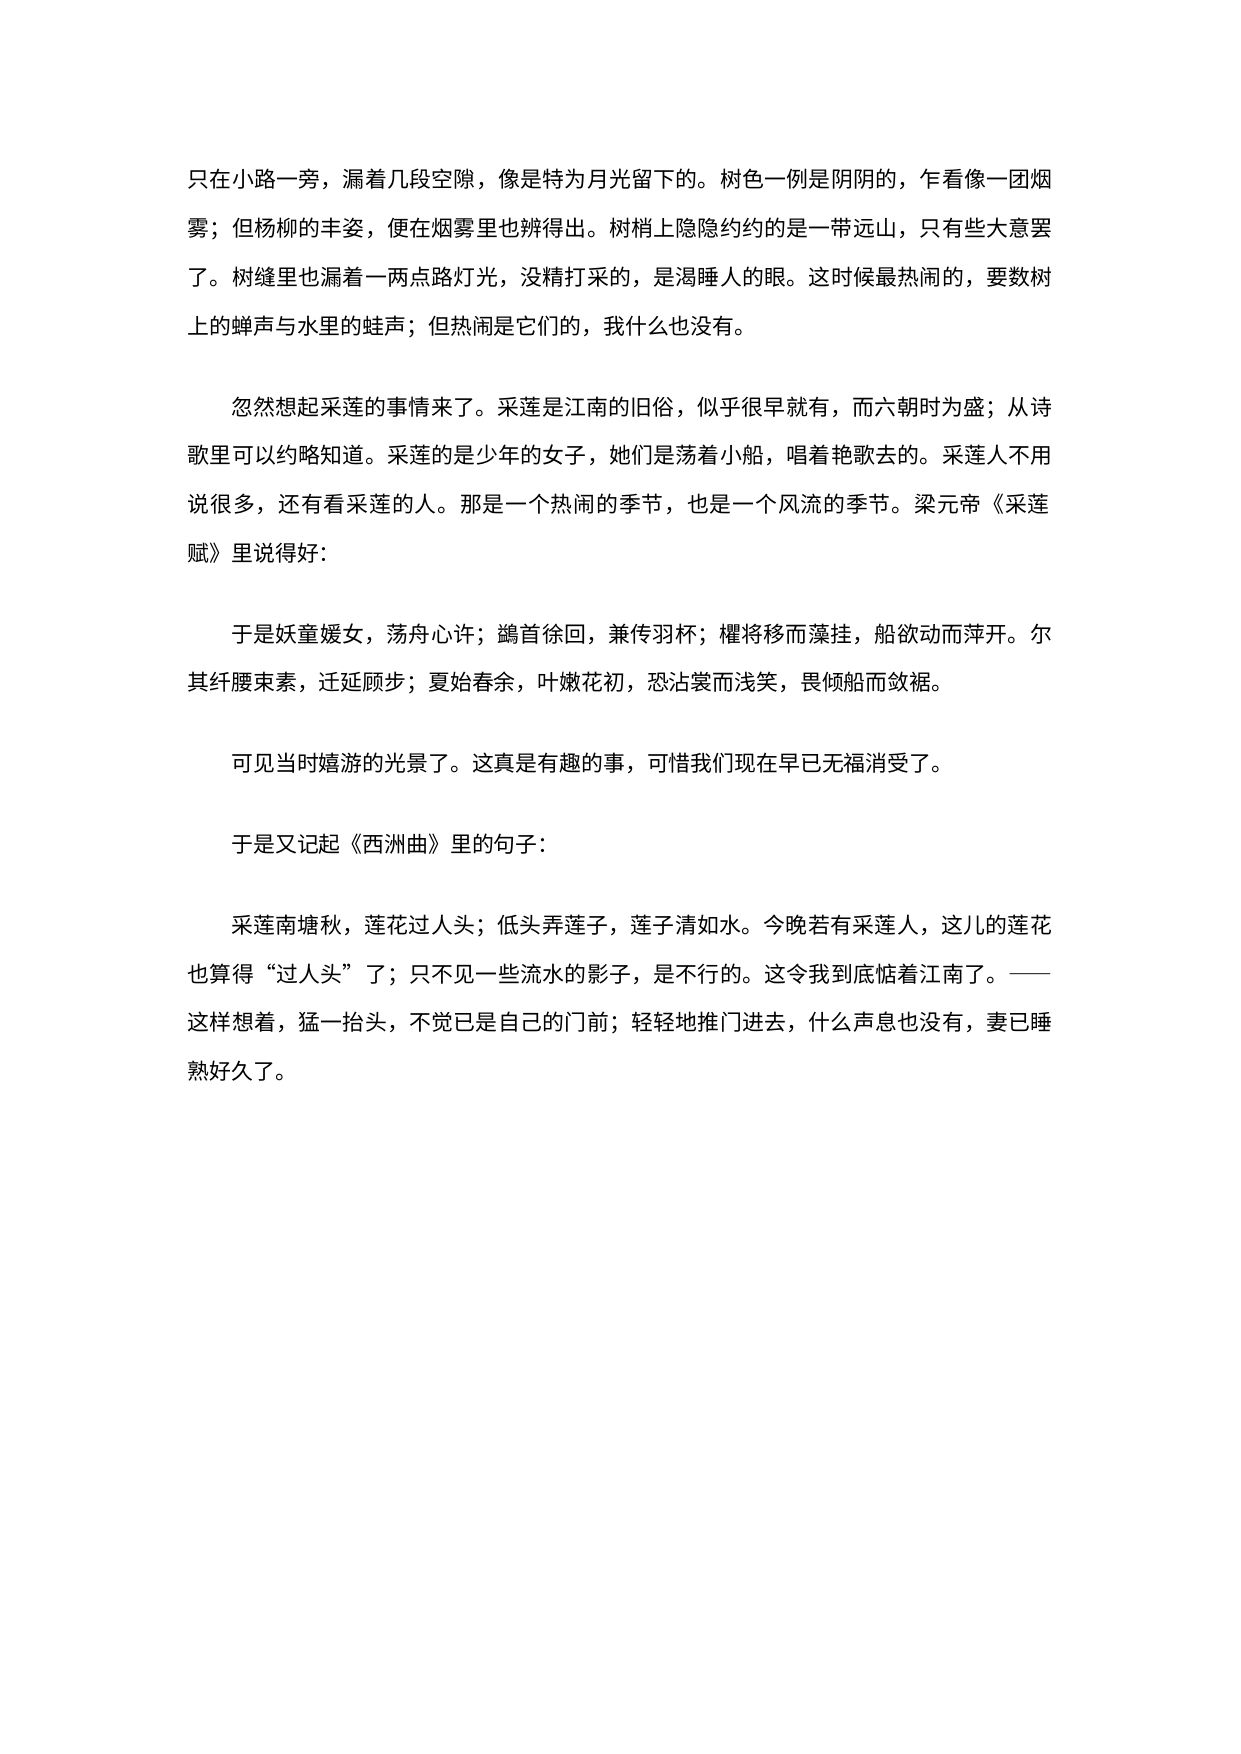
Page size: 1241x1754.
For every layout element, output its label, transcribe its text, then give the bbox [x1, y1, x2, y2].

text 于是又记起《西洲曲》里的句子： [187, 827, 1053, 859]
text 采莲南塘秋，莲花过人头；低头弄莲子，莲子清如水。今晚若有采莲人，这儿的莲花也算得“过人头”了；只不见一些流水的影子，是不行的。这令我到底惦着江南了。——这样想着，猛一抬头，不觉已是自己的门前；轻轻地推门进去，什么声息也没有，妻已睡熟好久了。 [187, 907, 1053, 1086]
text 忽然想起采莲的事情来了。采莲是江南的旧俗，似乎很早就有，而六朝时为盛；从诗歌里可以约略知道。采莲的是少年的女子，她们是荡着小船，唱着艳歌去的。采莲人不用说很多，还有看采莲的人。那是一个热闹的季节，也是一个风流的季节。梁元帝《采莲赋》里说得好： [187, 389, 1053, 568]
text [187, 162, 1053, 341]
text 可见当时嬉游的光景了。这真是有趣的事，可惜我们现在早已无福消受了。 [187, 746, 1053, 778]
text 于是妖童媛女，荡舟心许；鷁首徐回，兼传羽杯；欋将移而藻挂，船欲动而萍开。尔其纤腰束素，迁延顾步；夏始春余，叶嫩花初，恐沾裳而浅笑，畏倾船而敛裾。 [187, 616, 1053, 697]
